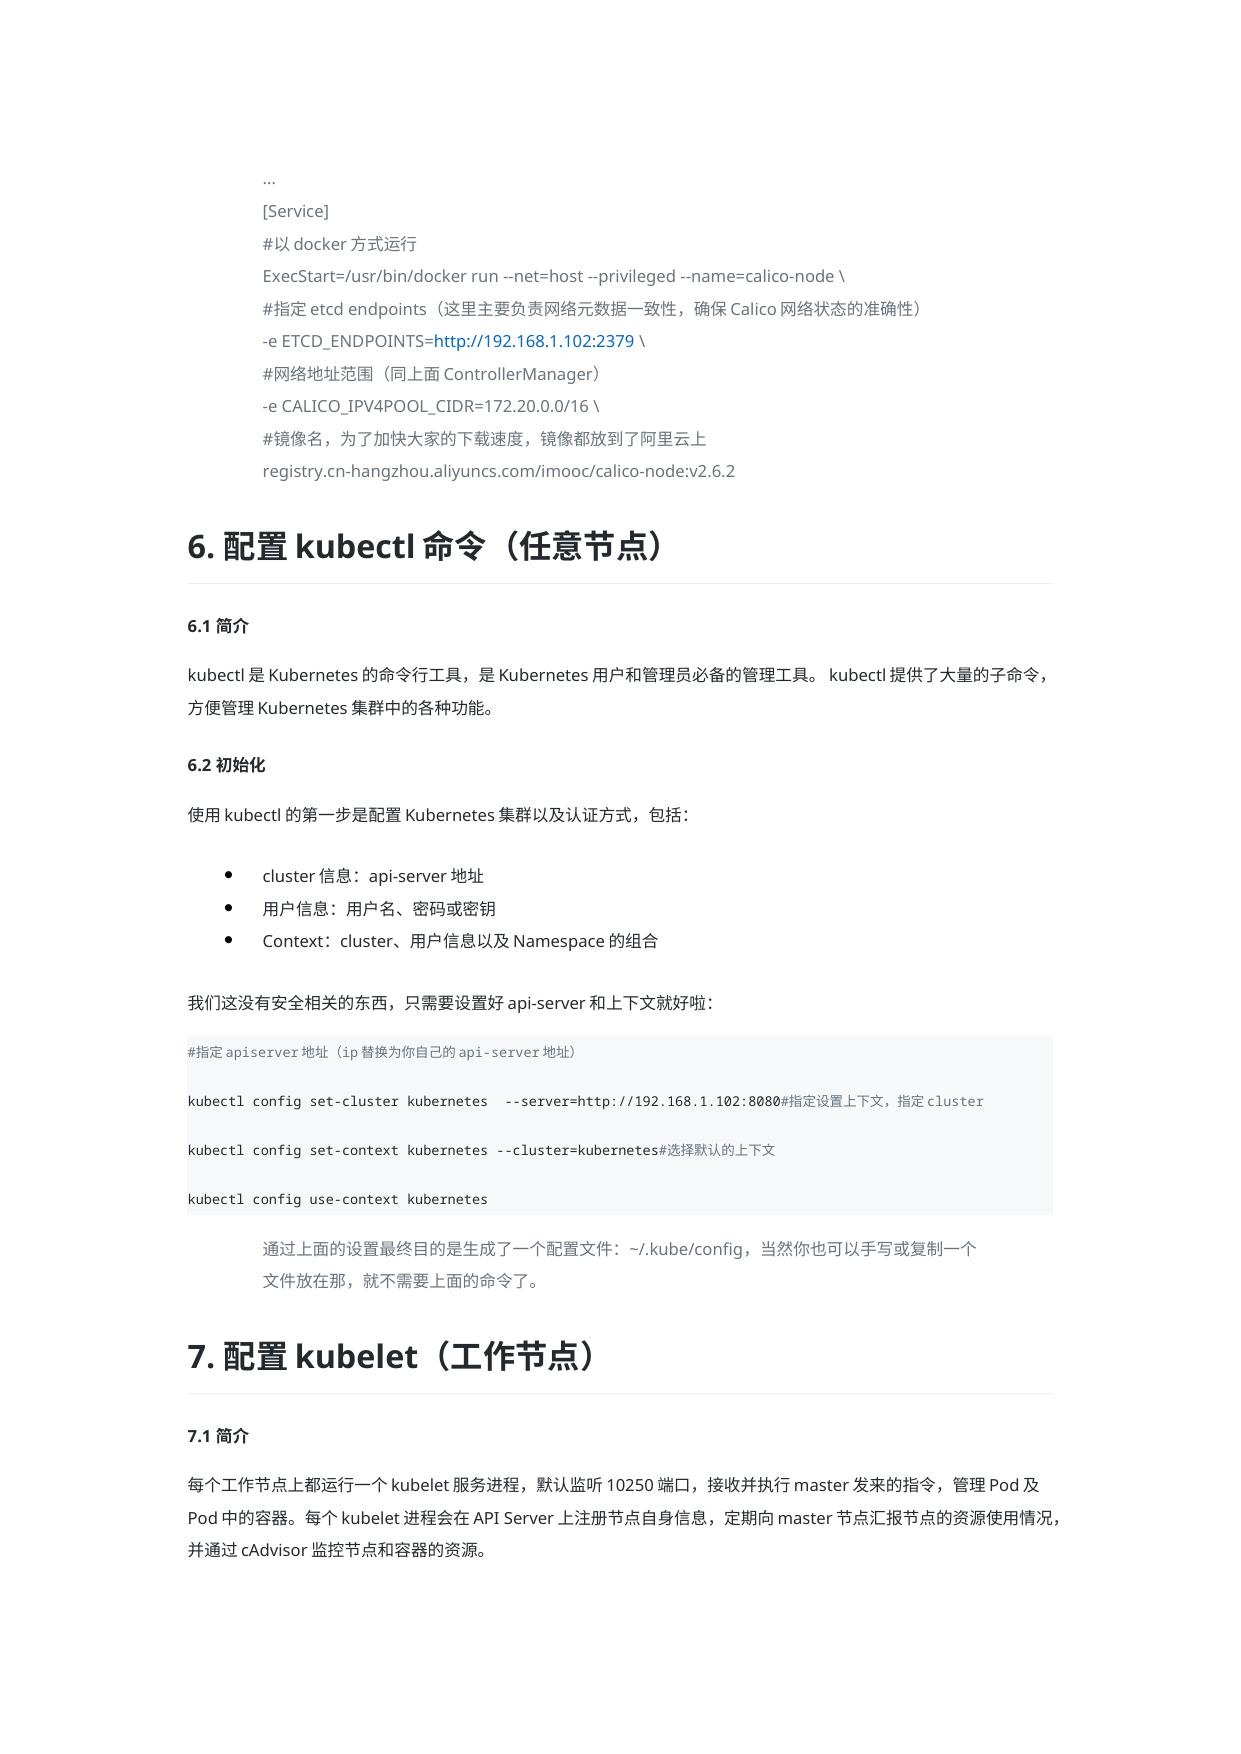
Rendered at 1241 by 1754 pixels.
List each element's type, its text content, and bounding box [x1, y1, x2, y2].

text 每个工作节点上都运行一个kubelet服务进程，默认监听10250端口，接收并执行master发来的指令，管理Pod及Pod中的容器。每个kubelet进程会在API Server上注册节点自身信息，定期向master节点汇报节点的资源使用情况，并通过cAdvisor监控节点和容器的资源。 [187, 1468, 1053, 1566]
text 通过上面的设置最终目的是生成了一个配置文件：~/.kube/config，当然你也可以手写或复制一个文件放在那，就不需要上面的命令了。 [262, 1232, 978, 1297]
list cluster信息：api-server地址 [225, 859, 1053, 892]
text 使用kubectl的第一步是配置Kubernetes集群以及认证方式，包括： [187, 798, 1053, 830]
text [262, 162, 978, 487]
text kubectl config set-cluster kubernetes --server=http://192.168.1.102:8080#指定设置上下文，指定cluster [187, 1084, 1053, 1117]
subtitle 6. 配置kubectl命令（任意节点） [187, 512, 1053, 584]
list Context：cluster、用户信息以及Namespace的组合 [225, 924, 1053, 957]
text #指定apiserver地址（ip替换为你自己的api-server地址） [187, 1035, 1053, 1068]
list 用户信息：用户名、密码或密钥 [225, 892, 1053, 924]
text kubectl是Kubernetes的命令行工具，是Kubernetes用户和管理员必备的管理工具。 kubectl提供了大量的子命令，方便管理Kubernetes集群中的各种功能。 [187, 658, 1053, 723]
subtitle 7.1 简介 [187, 1419, 1053, 1452]
subtitle 6.1 简介 [187, 609, 1053, 642]
subtitle 6.2 初始化 [187, 748, 1053, 781]
text kubectl config set-context kubernetes --cluster=kubernetes#选择默认的上下文 [187, 1133, 1053, 1166]
subtitle 7. 配置kubelet（工作节点） [187, 1322, 1053, 1394]
text 我们这没有安全相关的东西，只需要设置好api-server和上下文就好啦： [187, 986, 1053, 1018]
text kubectl config use-context kubernetes [187, 1183, 1053, 1215]
